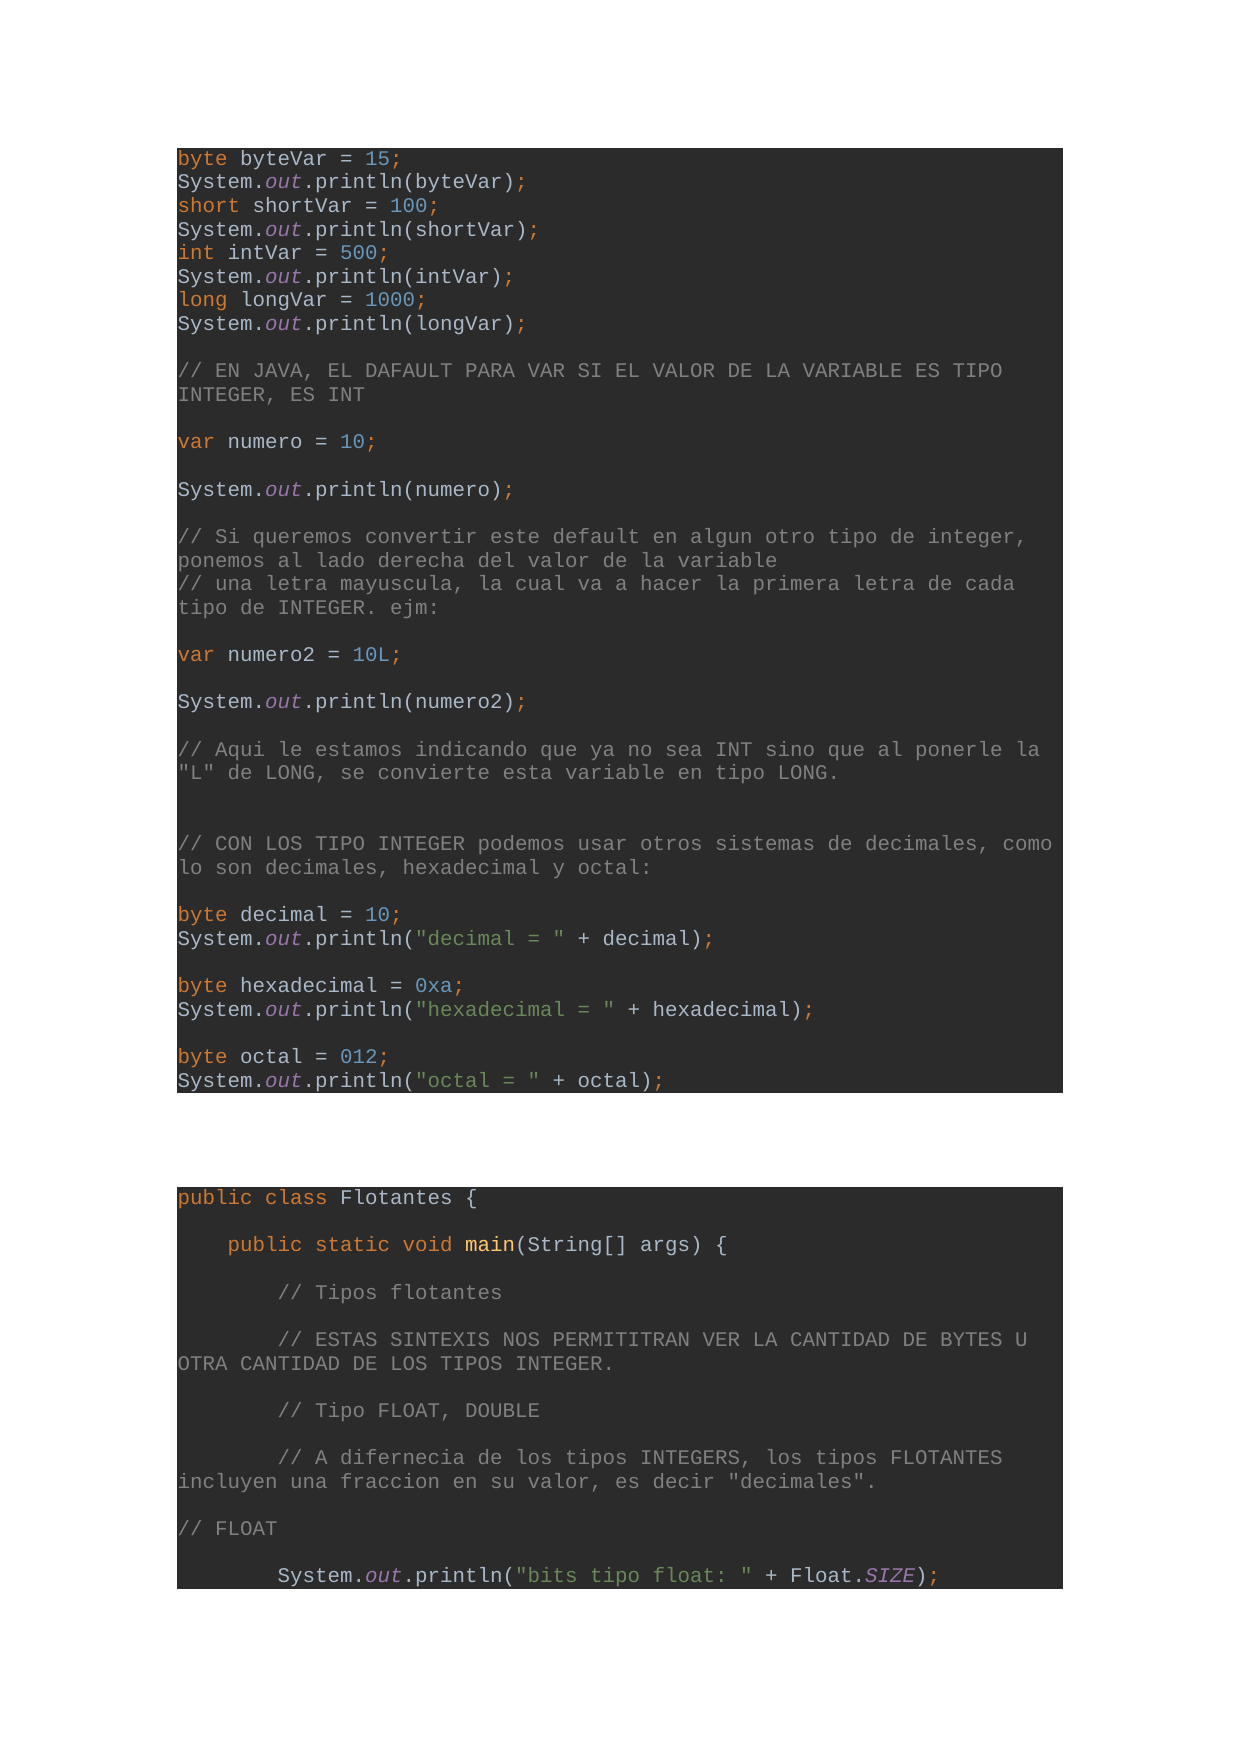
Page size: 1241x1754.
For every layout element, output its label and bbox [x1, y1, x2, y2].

text [177, 148, 1063, 1093]
text [177, 1187, 1063, 1589]
